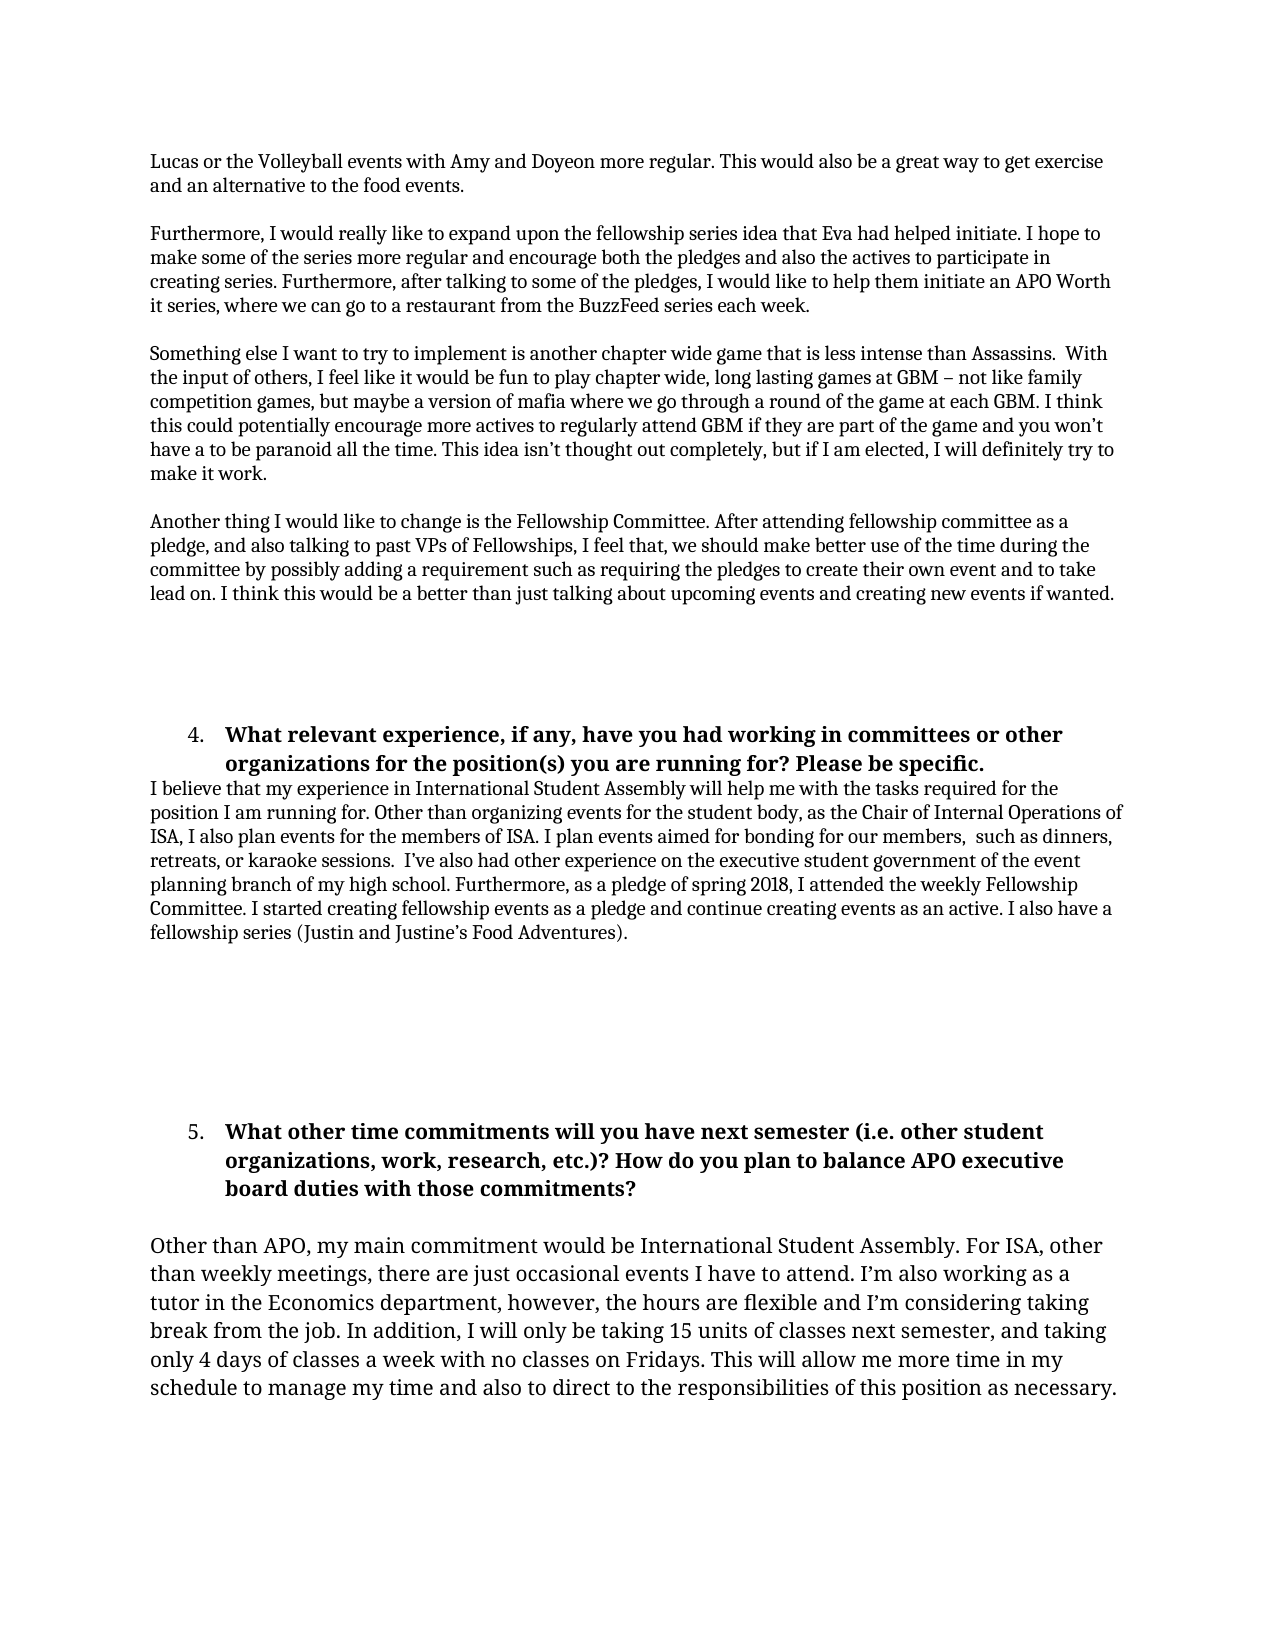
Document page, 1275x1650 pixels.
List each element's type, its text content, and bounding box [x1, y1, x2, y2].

text I believe that my experience in International Student Assembly will help me with the tasks required for the position I am running for. Other than organizing events for the student body, as the Chair of Internal Operations of ISA, I also plan events for the members of ISA. I plan events aimed for bonding for our members, such as dinners, retreats, or karaoke sessions. I’ve also had other experience on the executive student government of the event planning branch of my high school. Furthermore, as a pledge of spring 2018, I attended the weekly Fellowship Committee. I started creating fellowship events as a pledge and continue creating events as an active. I also have a fellowship series (Justin and Justine’s Food Adventures). [150, 777, 1125, 945]
text Other than APO, my main commitment would be International Student Assembly. For ISA, other than weekly meetings, there are just occasional events I have to attend. I’m also working as a tutor in the Economics department, however, the hours are flexible and I’m considering taking break from the job. In addition, I will only be taking 15 units of classes next semester, and taking only 4 days of classes a week with no classes on Fridays. This will allow me more time in my schedule to manage my time and also to direct to the responsibilities of this position as necessary. [150, 1231, 1125, 1402]
text Another thing I would like to change is the Fellowship Committee. After attending fellowship committee as a pledge, and also talking to past VPs of Fellowships, I feel that, we should make better use of the time during the committee by possibly adding a requirement such as requiring the pledges to create their own event and to take lead on. I think this would be a better than just talking about upcoming events and creating new events if wanted. [150, 509, 1125, 605]
text Something else I want to try to implement is another chapter wide game that is less intense than Assassins. With the input of others, I feel like it would be fun to play chapter wide, long lasting games at GBM – not like family competition games, but maybe a version of mafia where we go through a round of the game at each GBM. I think this could potentially encourage more actives to regularly attend GBM if they are part of the game and you won’t have a to be paranoid all the time. This idea isn’t thought out completely, but if I am elected, I will definitely try to make it work. [150, 342, 1125, 485]
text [150, 150, 1125, 198]
list What relevant experience, if any, have you had working in committees or other organizations for the position(s) you are running for? Please be specific. [187, 720, 1125, 777]
list What other time commitments will you have next semester (i.e. other student organizations, work, research, etc.)? How do you plan to balance APO executive board duties with those commitments? [187, 1117, 1125, 1203]
text Furthermore, I would really like to expand upon the fellowship series idea that Eva had helped initiate. I hope to make some of the series more regular and encourage both the pledges and also the actives to participate in creating series. Furthermore, after talking to some of the pledges, I would like to help them initiate an APO Worth it series, where we can go to a restaurant from the BuzzFeed series each week. [150, 222, 1125, 318]
